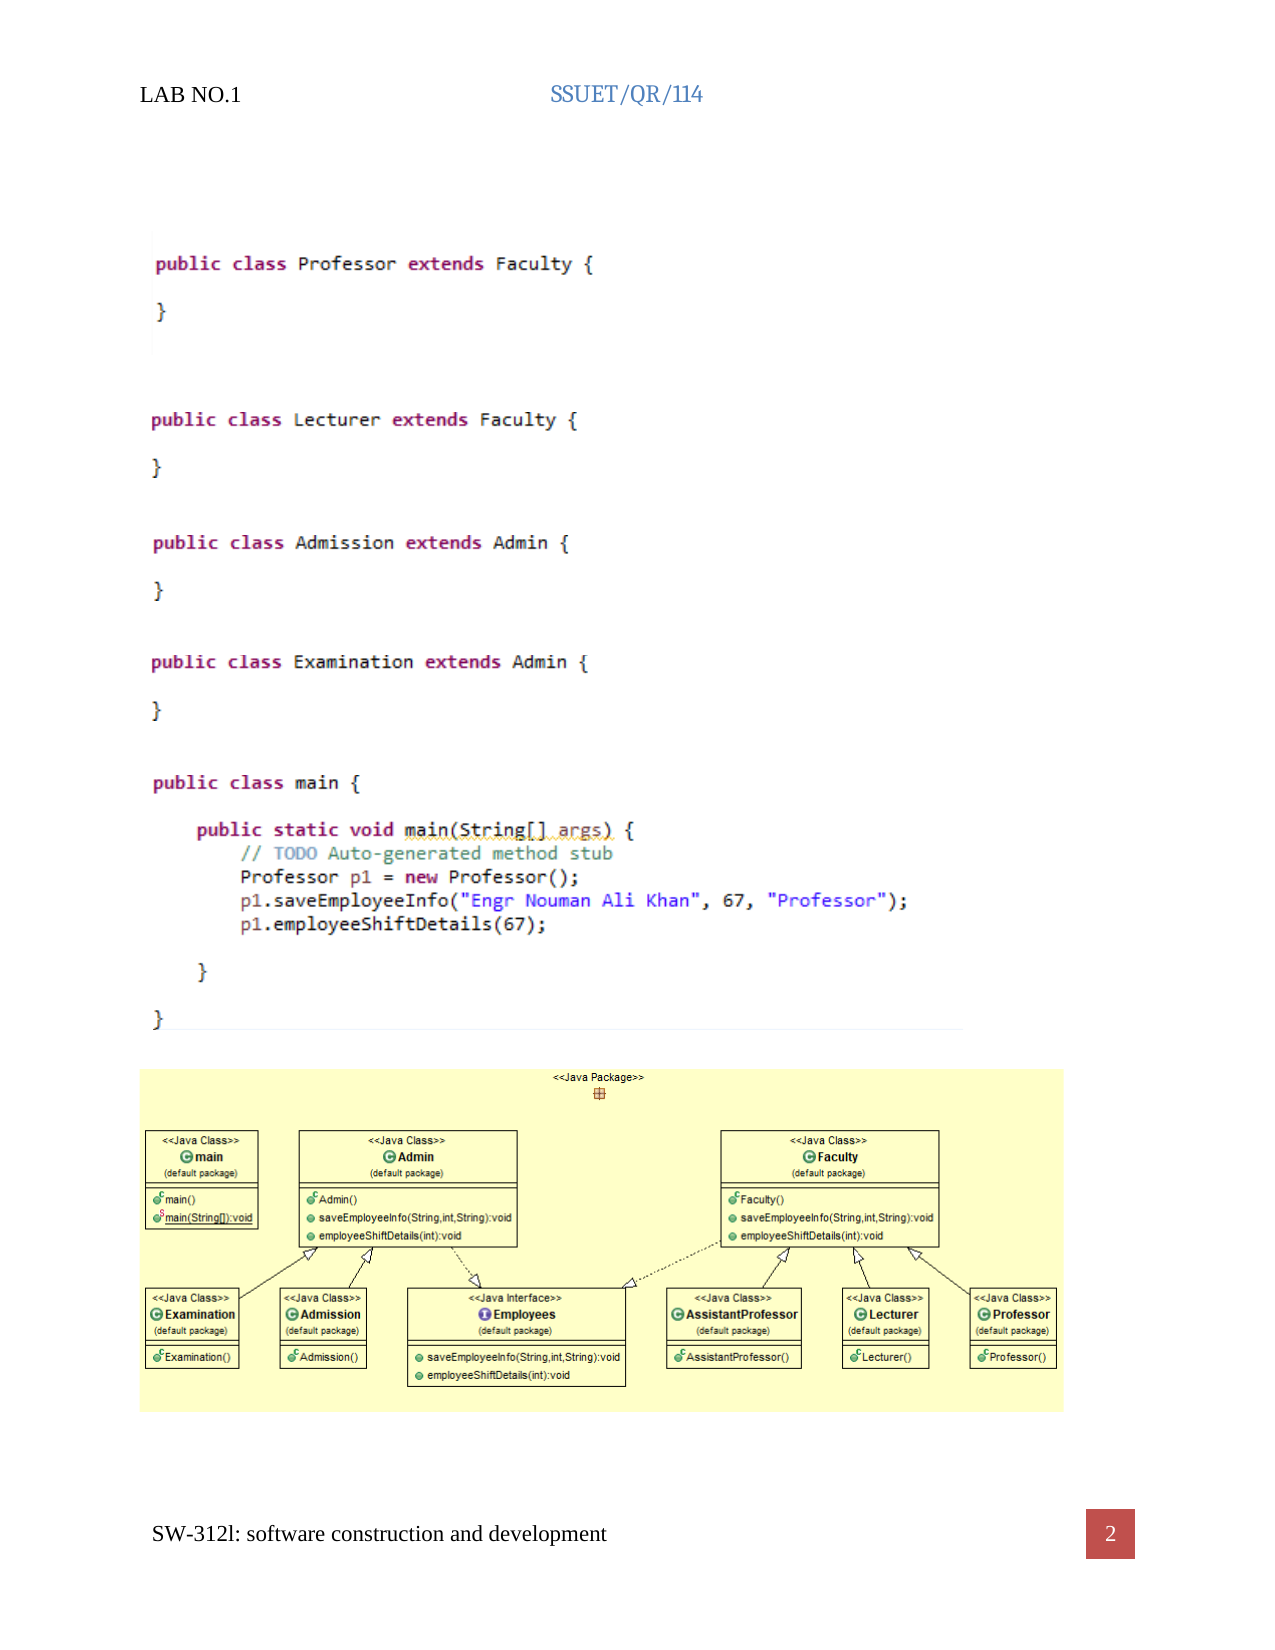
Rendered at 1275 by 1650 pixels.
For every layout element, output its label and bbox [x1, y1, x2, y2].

picture [151, 655, 588, 721]
picture [151, 231, 593, 355]
picture [153, 535, 569, 601]
picture [151, 412, 577, 478]
picture [139, 1069, 1064, 1412]
picture [153, 775, 964, 1030]
